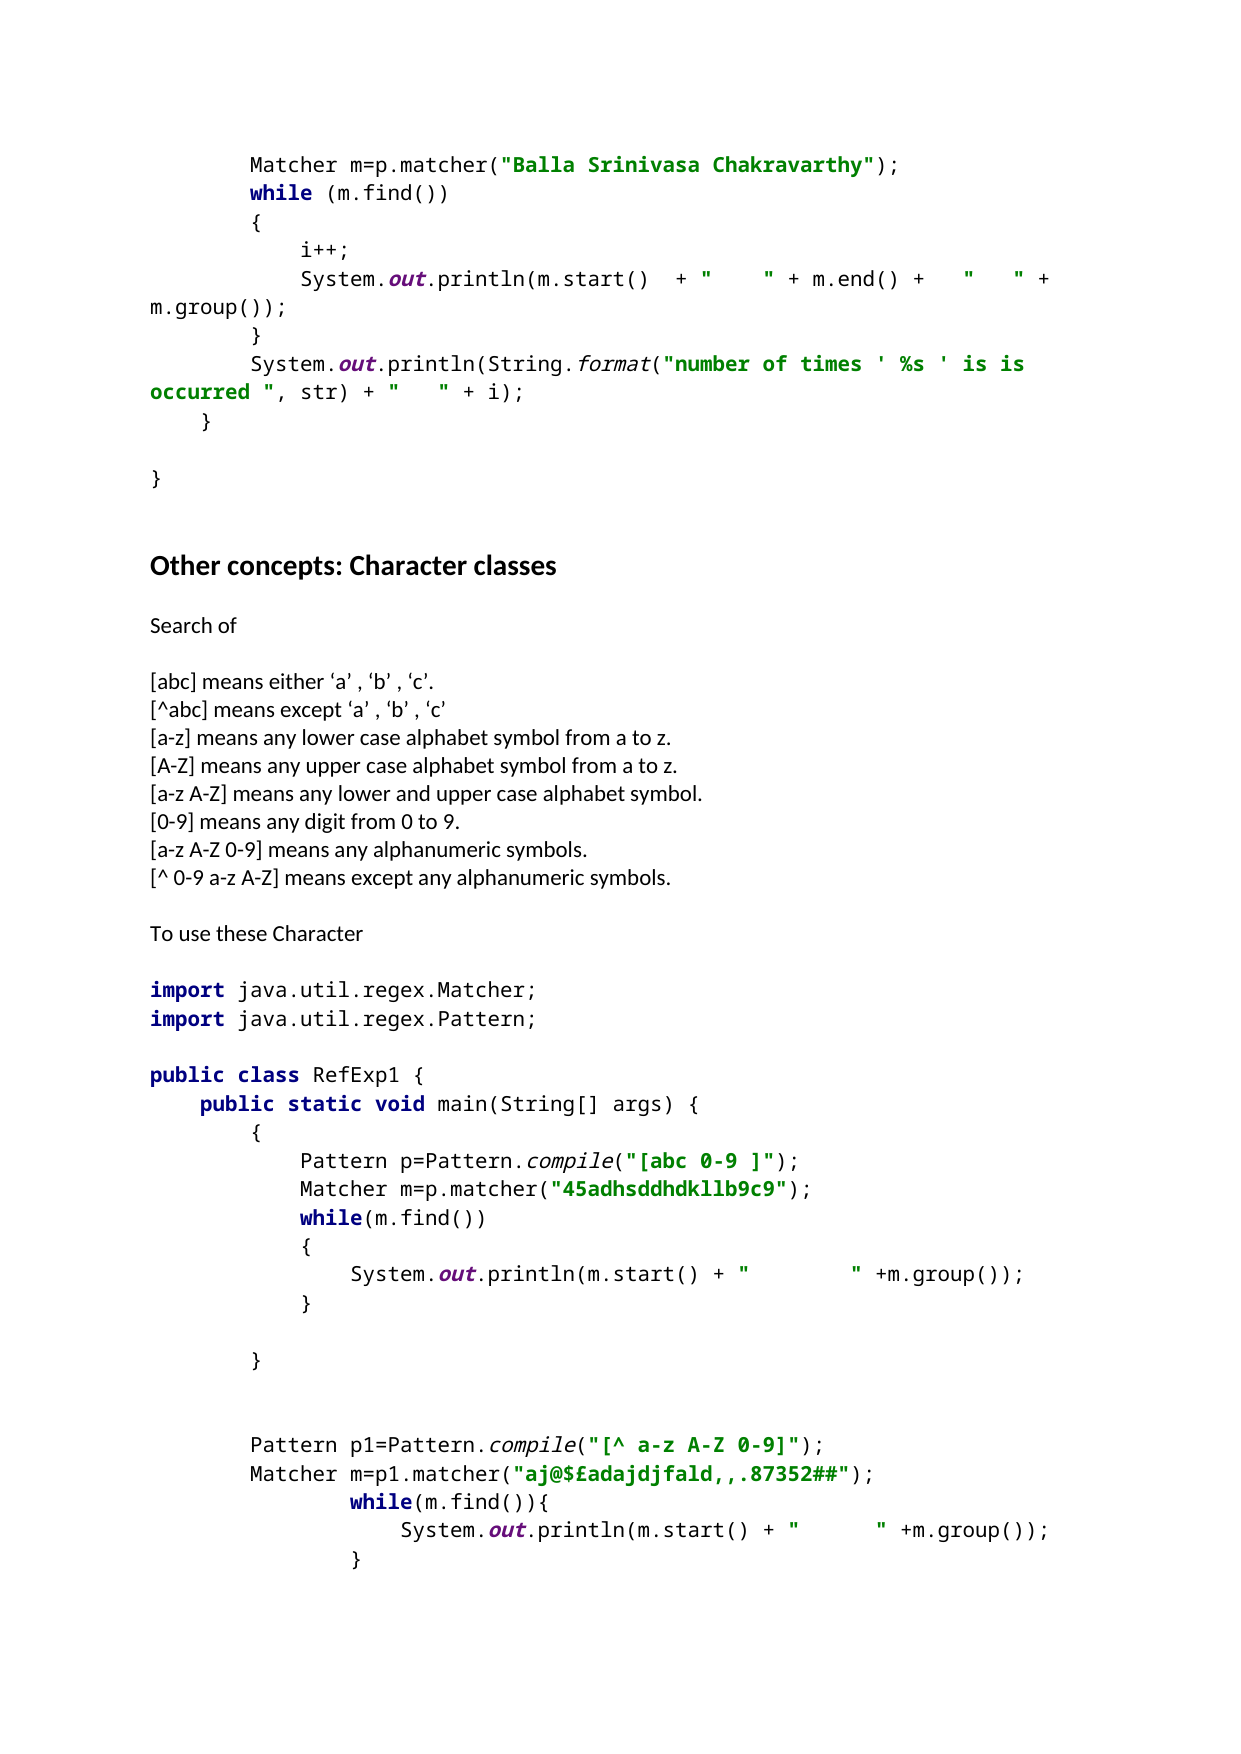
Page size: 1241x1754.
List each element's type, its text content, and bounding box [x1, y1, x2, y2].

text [150, 150, 1090, 491]
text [150, 975, 1090, 1572]
text [^abc] means except ‘a’ , ‘b’ , ‘c’ [150, 695, 1090, 723]
text [a-z A-Z 0-9] means any alphanumeric symbols. [150, 835, 1090, 863]
text To use these Character [150, 919, 1090, 947]
text [^ 0-9 a-z A-Z] means except any alphanumeric symbols. [150, 863, 1090, 891]
text [a-z A-Z] means any lower and upper case alphabet symbol. [150, 779, 1090, 807]
text Other concepts: Character classes [150, 547, 1090, 583]
text [A-Z] means any upper case alphabet symbol from a to z. [150, 751, 1090, 779]
text [a-z] means any lower case alphabet symbol from a to z. [150, 723, 1090, 751]
text [0-9] means any digit from 0 to 9. [150, 807, 1090, 835]
text [abc] means either ‘a’ , ‘b’ , ‘c’. [150, 667, 1090, 695]
text Search of [150, 611, 1090, 639]
